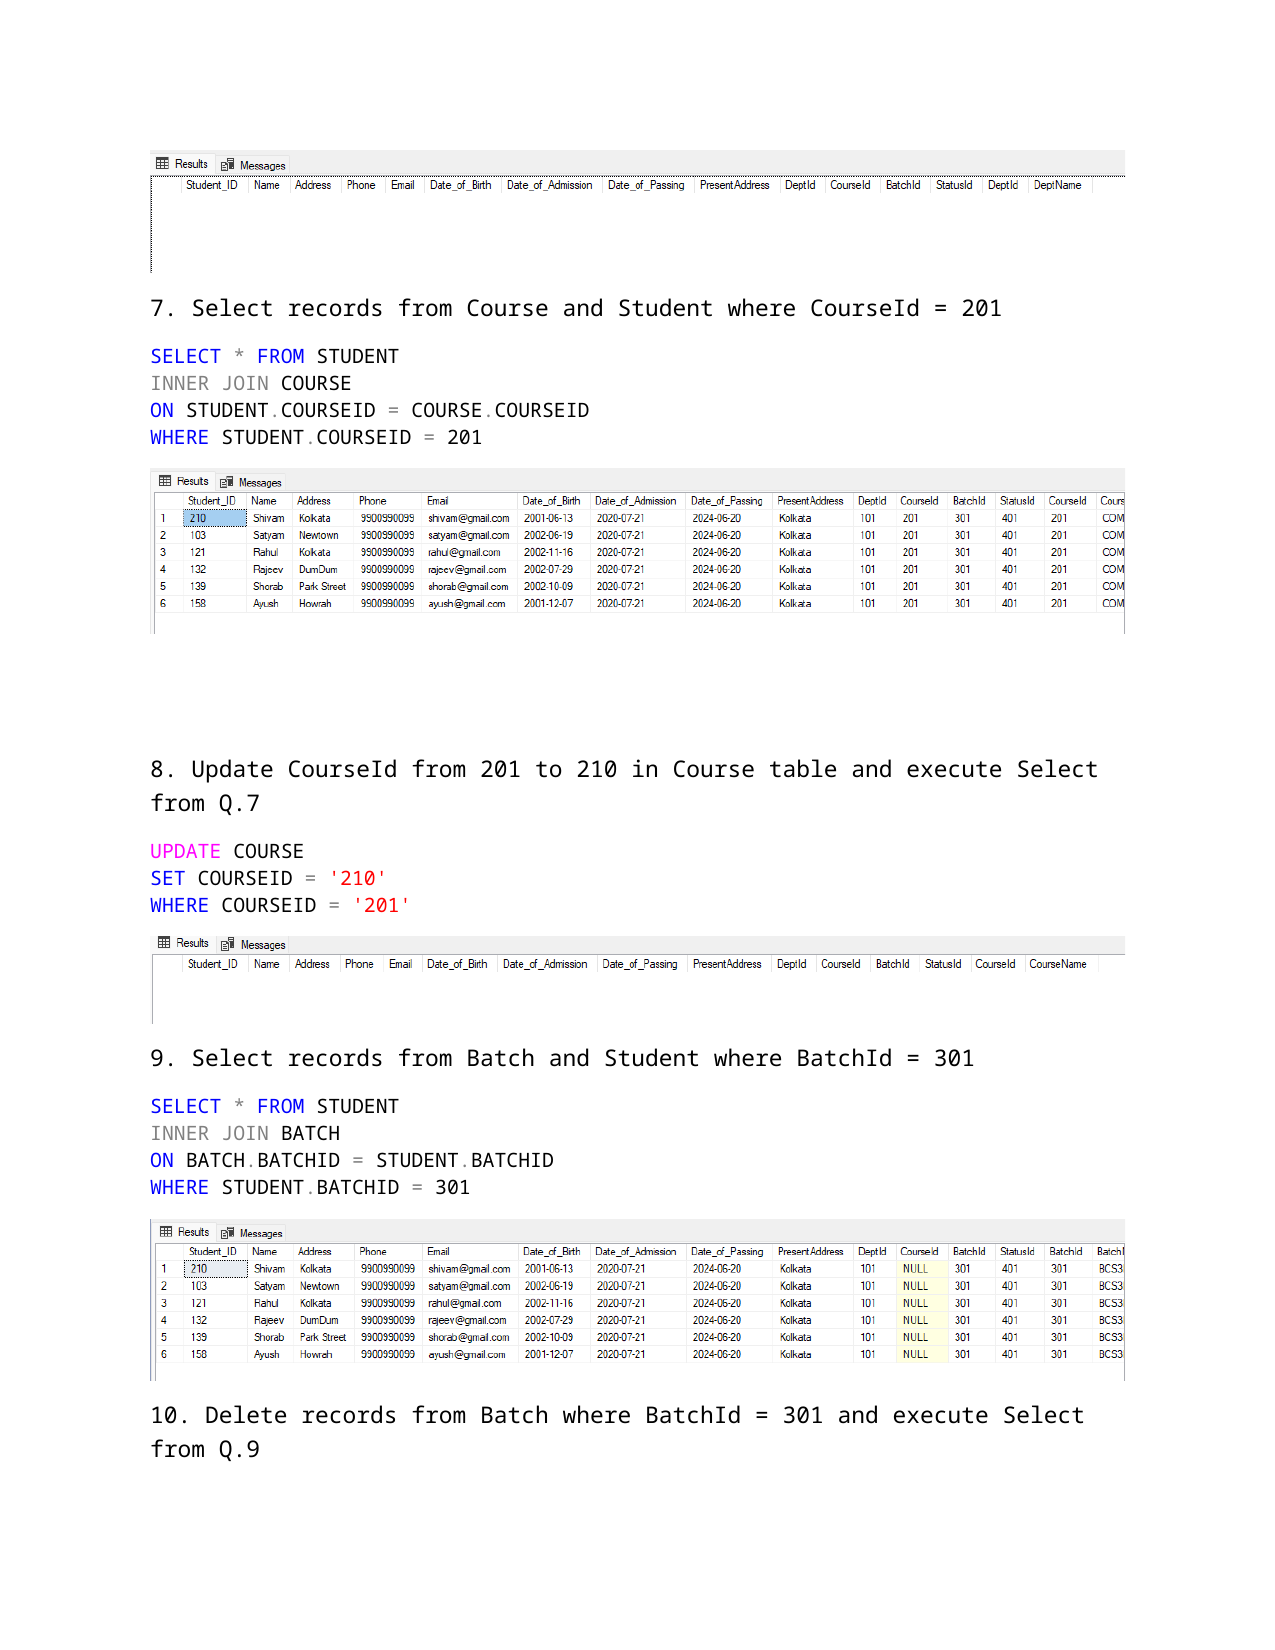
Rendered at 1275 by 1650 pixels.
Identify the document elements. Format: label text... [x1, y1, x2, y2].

picture [150, 468, 1125, 634]
text INNER JOIN BATCH [150, 1120, 1125, 1147]
text 8. Update CourseId from 201 to 210 in Course table and execute Select from Q.7 [150, 753, 1125, 818]
text INNER JOIN COURSE [150, 369, 1125, 396]
text WHERE COURSEID = '201' [150, 891, 1125, 918]
text SET COURSEID = '210' [150, 864, 1125, 891]
text 9. Select records from Batch and Student where BatchId = 301 [150, 1042, 1125, 1073]
picture [150, 1219, 1125, 1381]
picture [150, 936, 1125, 1024]
text ON BATCH.BATCHID = STUDENT.BATCHID [150, 1147, 1125, 1174]
picture [150, 150, 1125, 273]
text SELECT * FROM STUDENT [150, 1093, 1125, 1120]
text ON STUDENT.COURSEID = COURSE.COURSEID [150, 396, 1125, 423]
text 10. Delete records from Batch where BatchId = 301 and execute Select from Q.9 [150, 1399, 1125, 1464]
text WHERE STUDENT.COURSEID = 201 [150, 423, 1125, 450]
text WHERE STUDENT.BATCHID = 301 [150, 1174, 1125, 1201]
text 7. Select records from Course and Student where CourseId = 201 [150, 292, 1125, 323]
text SELECT * FROM STUDENT [150, 342, 1125, 369]
text UPDATE COURSE [150, 837, 1125, 864]
